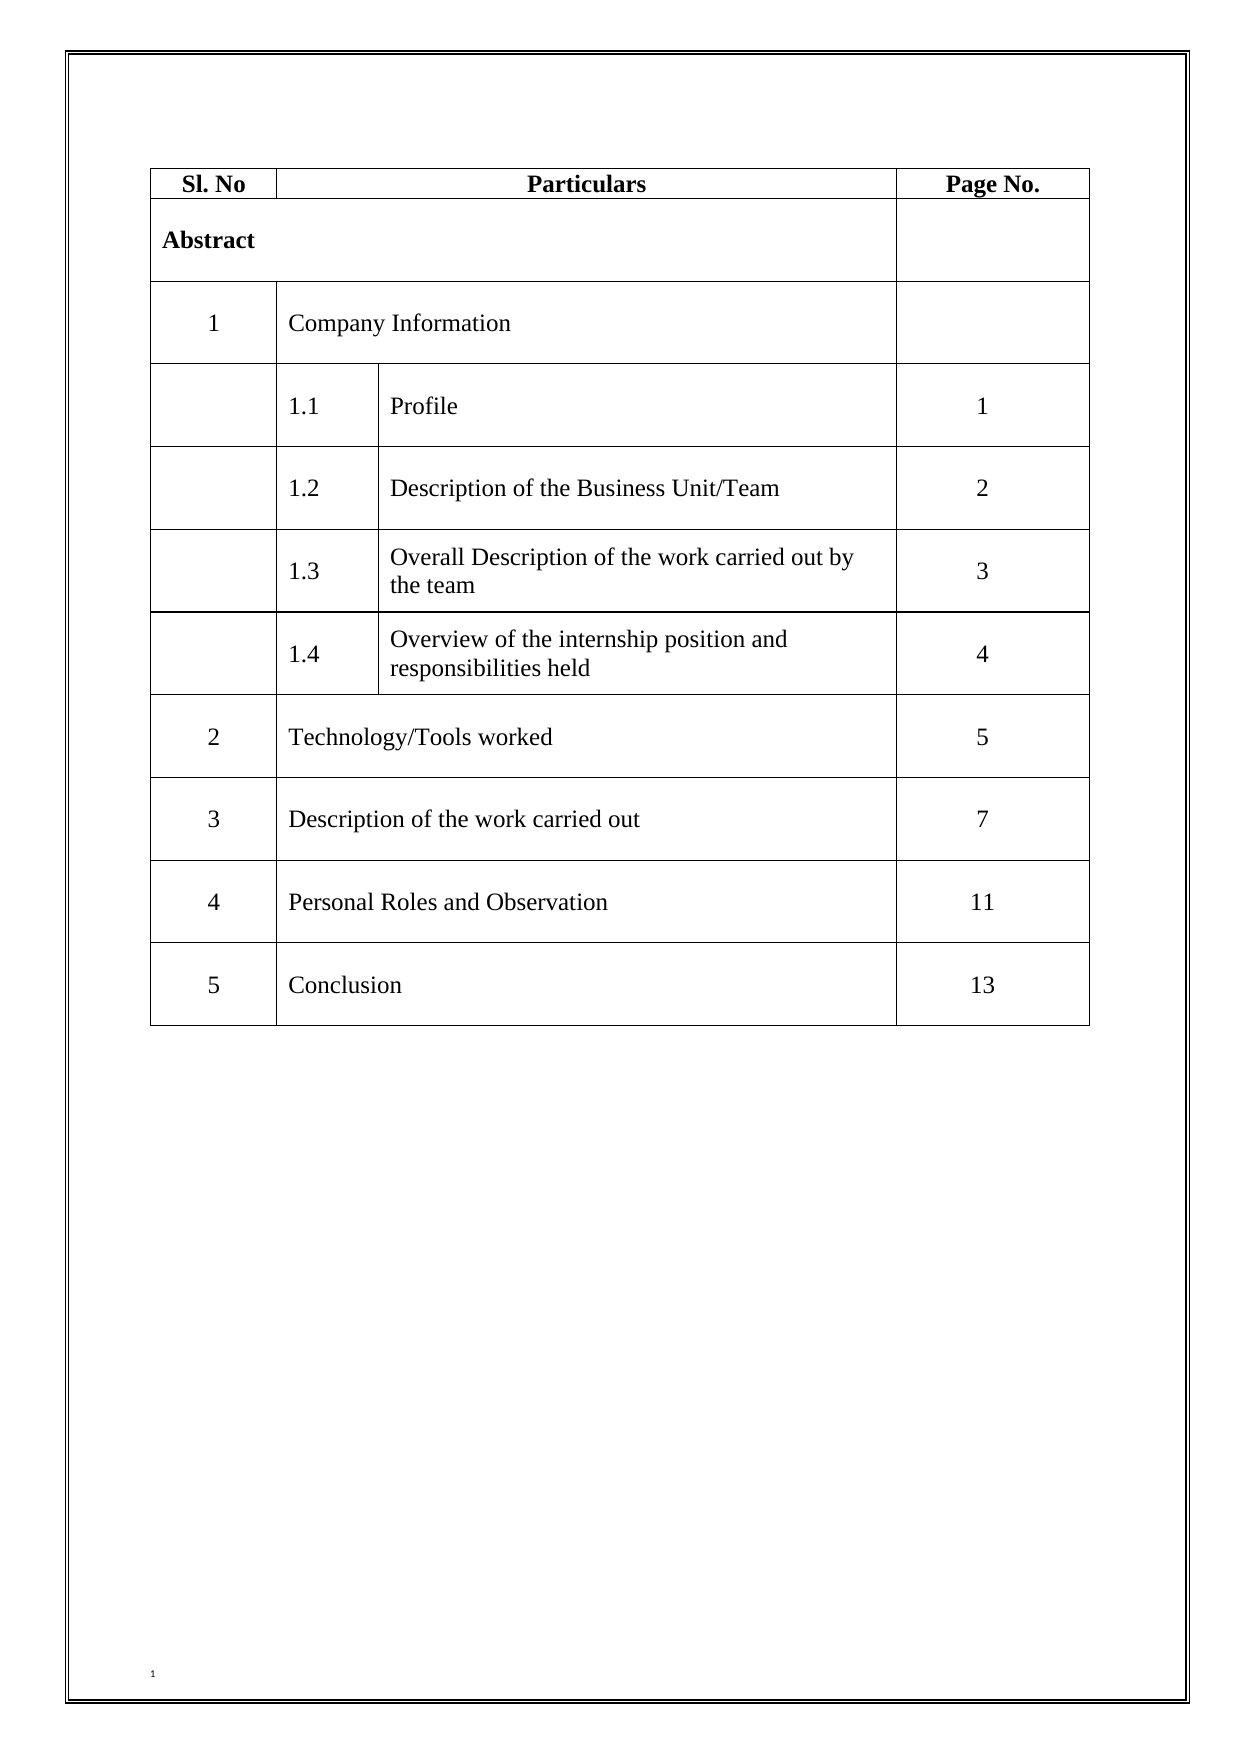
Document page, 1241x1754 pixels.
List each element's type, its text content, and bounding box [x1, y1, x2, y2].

table_cell 7 [897, 778, 1089, 859]
table_cell 1 [897, 364, 1089, 446]
table_cell Company Information [277, 282, 896, 363]
table_cell 5 [897, 695, 1089, 777]
table_cell [151, 447, 276, 529]
table_cell 2 [151, 695, 276, 777]
table_cell 3 [897, 530, 1089, 611]
table_cell 1.4 [277, 613, 378, 694]
table_cell [151, 530, 276, 611]
table_cell [897, 199, 1089, 281]
table_cell [151, 364, 276, 446]
table_cell 1.1 [277, 364, 378, 446]
table_cell 4 [897, 613, 1089, 694]
table_cell [151, 613, 276, 694]
table_header Sl. No [151, 169, 276, 198]
table_cell 11 [897, 861, 1089, 942]
table_cell Abstract [151, 199, 896, 281]
table_cell 3 [151, 778, 276, 859]
table_cell 2 [897, 447, 1089, 529]
table_cell 1.2 [277, 447, 378, 529]
table_cell Conclusion [277, 943, 896, 1025]
table_cell Personal Roles and Observation [277, 861, 896, 942]
table_cell Technology/Tools worked [277, 695, 896, 777]
table_cell 13 [897, 943, 1089, 1025]
table_cell 1 [151, 282, 276, 363]
table_cell Description of the work carried out [277, 778, 896, 859]
table_cell Profile [379, 364, 896, 446]
table_header Particulars [277, 169, 896, 198]
table_cell Overall Description of the work carried out by the team [379, 530, 896, 611]
table_cell Description of the Business Unit/Team [379, 447, 896, 529]
table_cell 4 [151, 861, 276, 942]
table_header Page No. [897, 169, 1089, 198]
table_cell 5 [151, 943, 276, 1025]
table_cell Overview of the internship position and responsibilities held [379, 613, 896, 694]
table_cell [897, 282, 1089, 363]
table_cell 1.3 [277, 530, 378, 611]
